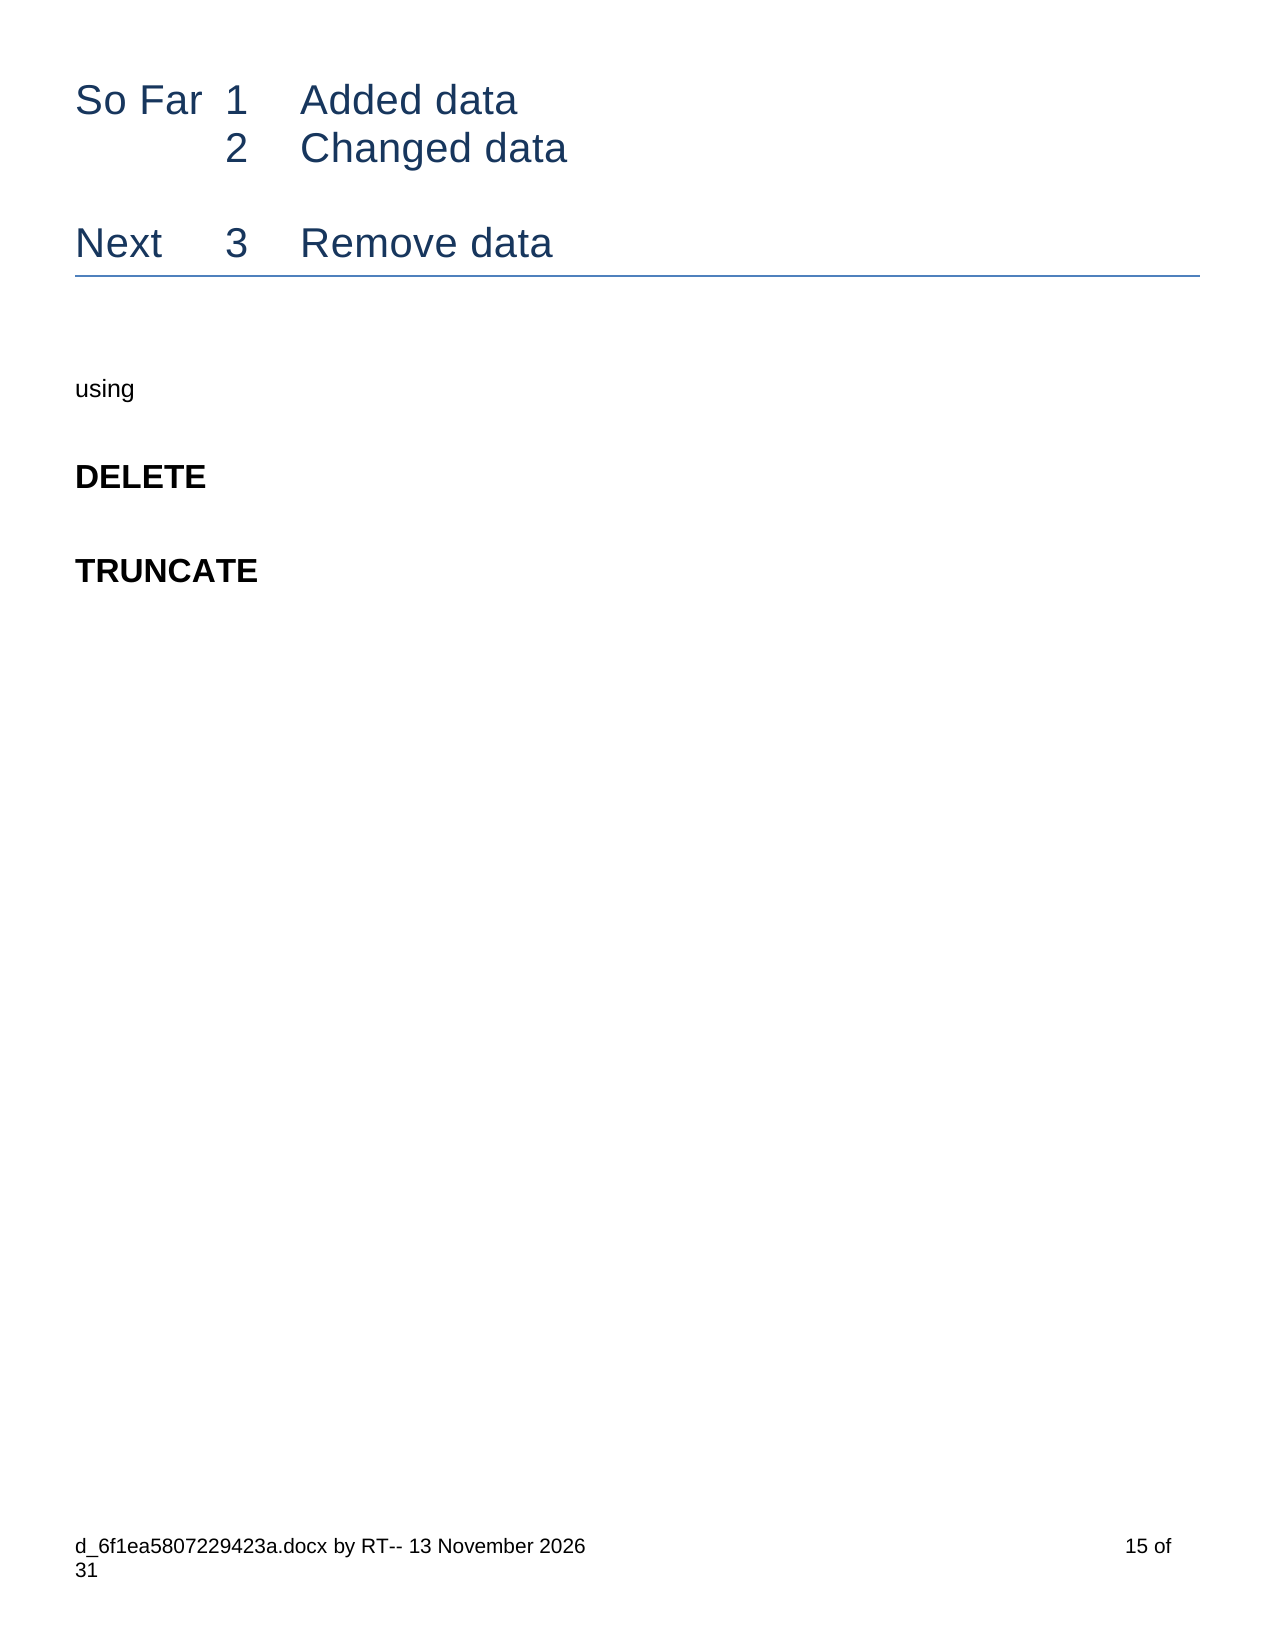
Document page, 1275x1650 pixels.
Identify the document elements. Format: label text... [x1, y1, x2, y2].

title So Far 1 Added data [75, 75, 1200, 123]
title 2 Changed data [75, 123, 1200, 171]
title Next 3 Remove data [75, 219, 1200, 275]
subtitle DELETE [75, 457, 1200, 496]
subtitle TRUNCATE [75, 552, 1200, 590]
text using [75, 374, 1200, 403]
